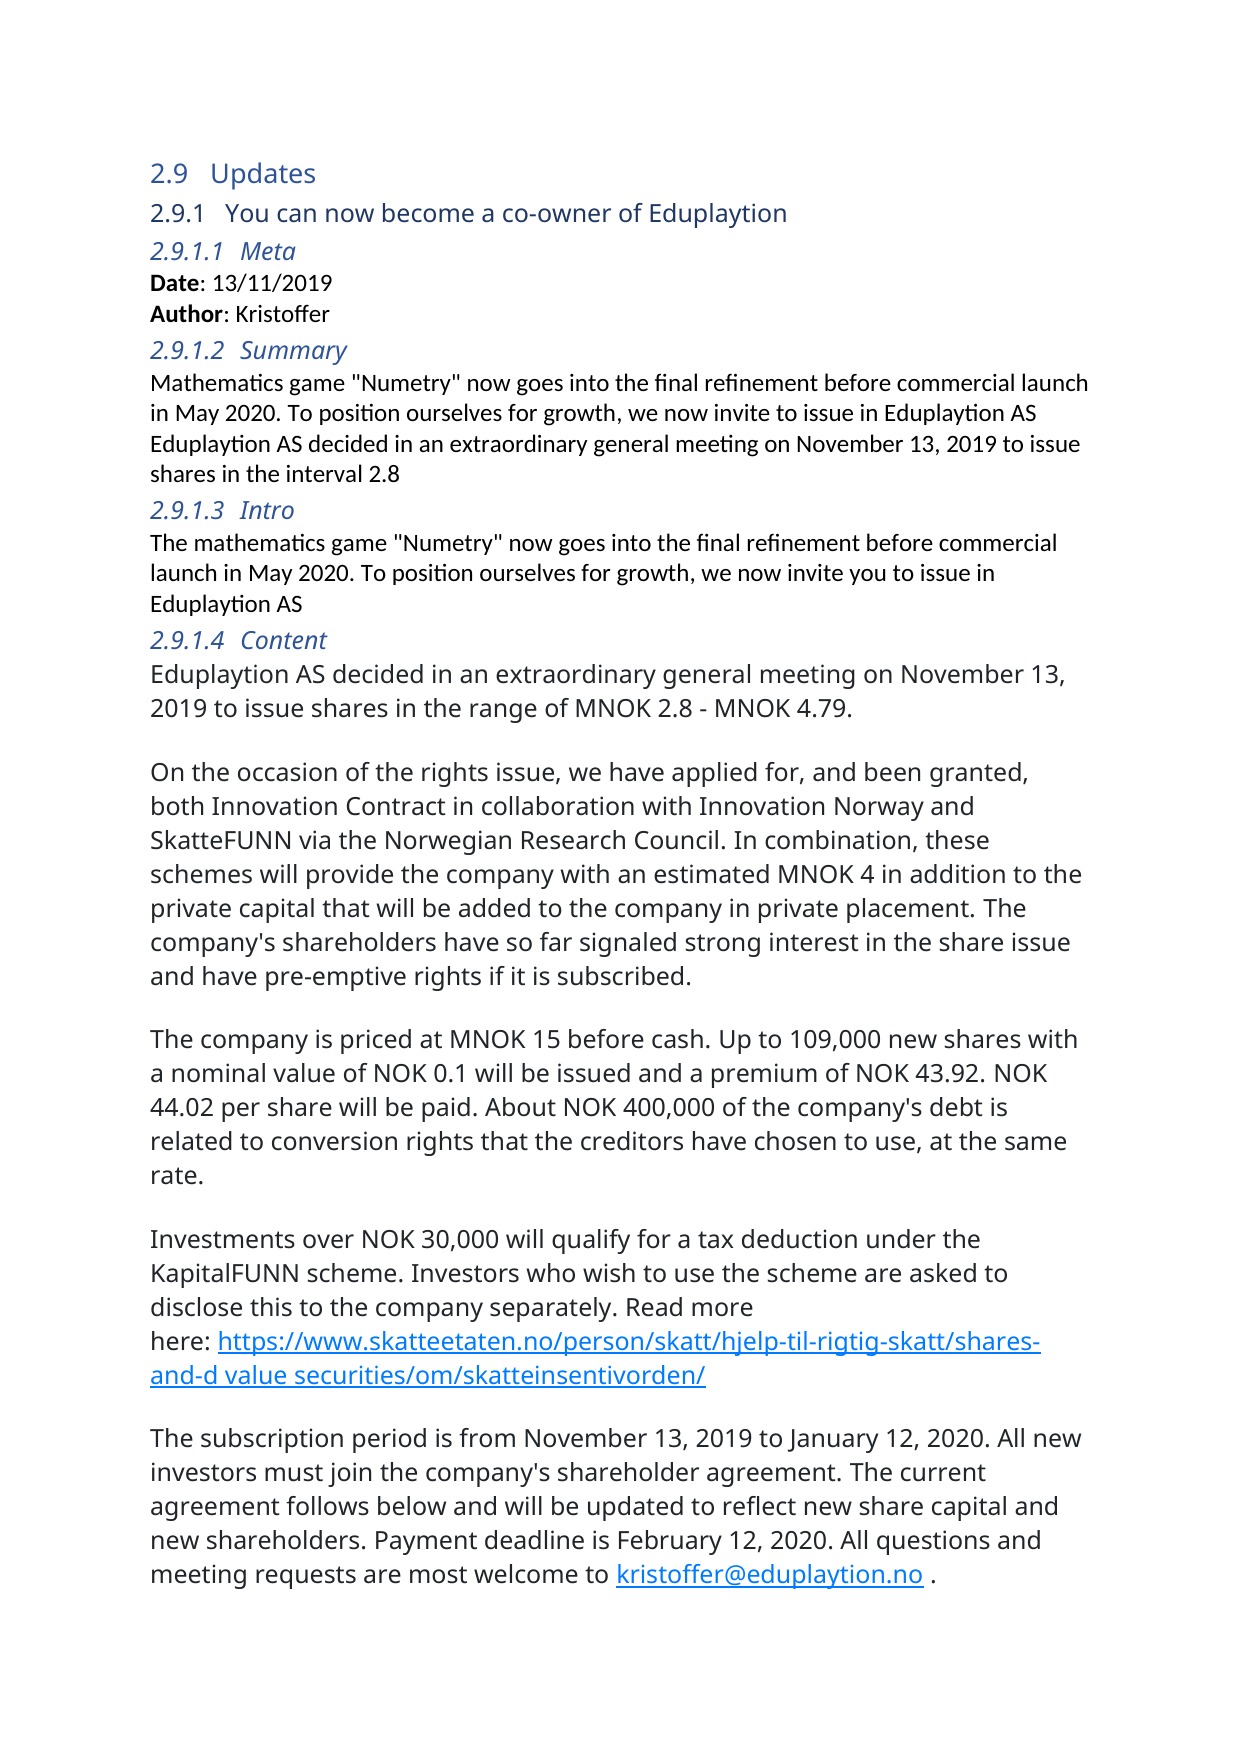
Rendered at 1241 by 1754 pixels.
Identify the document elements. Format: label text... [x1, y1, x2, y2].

text Date: 13/11/2019 [150, 267, 1090, 298]
text The mathematics game "Numetry" now goes into the final refinement before commercial launch in May 2020. To position ourselves for growth, we now invite you to issue in Eduplaytion AS [150, 527, 1090, 619]
text Eduplaytion AS decided in an extraordinary general meeting on November 13, 2019 to issue shares in the range of MNOK 2.8 - MNOK 4.79. [150, 657, 1090, 725]
text The company is priced at MNOK 15 before cash. Up to 109,000 new shares with a nominal value of NOK 0.1 will be issued and a premium of NOK 43.92. NOK 44.02 per share will be paid. About NOK 400,000 of the company's debt is related to conversion rights that the creditors have chosen to use, at the same rate. [150, 1022, 1090, 1192]
subtitle Meta [150, 233, 1090, 267]
text On the occasion of the rights issue, we have applied for, and been granted, both Innovation Contract in collaboration with Innovation Norway and SkatteFUNN via the Norwegian Research Council. In combination, these schemes will provide the company with an estimated MNOK 4 in addition to the private capital that will be added to the company in private placement. The company's shareholders have so far signaled strong interest in the share issue and have pre-emptive rights if it is subscribed. [150, 754, 1090, 993]
subtitle Updates [150, 154, 1090, 191]
subtitle You can now become a co-owner of Eduplaytion [150, 195, 1090, 229]
text The subscription period is from November 13, 2019 to January 12, 2020. All new investors must join the company's shareholder agreement. The current agreement follows below and will be updated to reflect new share capital and new shareholders. Payment deadline is February 12, 2020. All questions and meeting requests are most welcome to kristoffer@eduplaytion.no . [150, 1421, 1090, 1591]
text Investments over NOK 30,000 will qualify for a tax deduction under the KapitalFUNN scheme. Investors who wish to use the scheme are asked to disclose this to the company separately. Read more here: https://www.skatteetaten.no/person/skatt/hjelp-til-rigtig-skatt/shares-and-d value securities/om/skatteinsentivorden/ [150, 1221, 1090, 1392]
subtitle Summary [150, 333, 1090, 367]
text Author: Kristoffer [150, 298, 1090, 328]
subtitle Content [150, 623, 1090, 657]
text Mathematics game "Numetry" now goes into the final refinement before commercial launch in May 2020. To position ourselves for growth, we now invite to issue in Eduplaytion AS Eduplaytion AS decided in an extraordinary general meeting on November 13, 2019 to issue shares in the interval 2.8 [150, 367, 1090, 489]
subtitle Intro [150, 493, 1090, 527]
